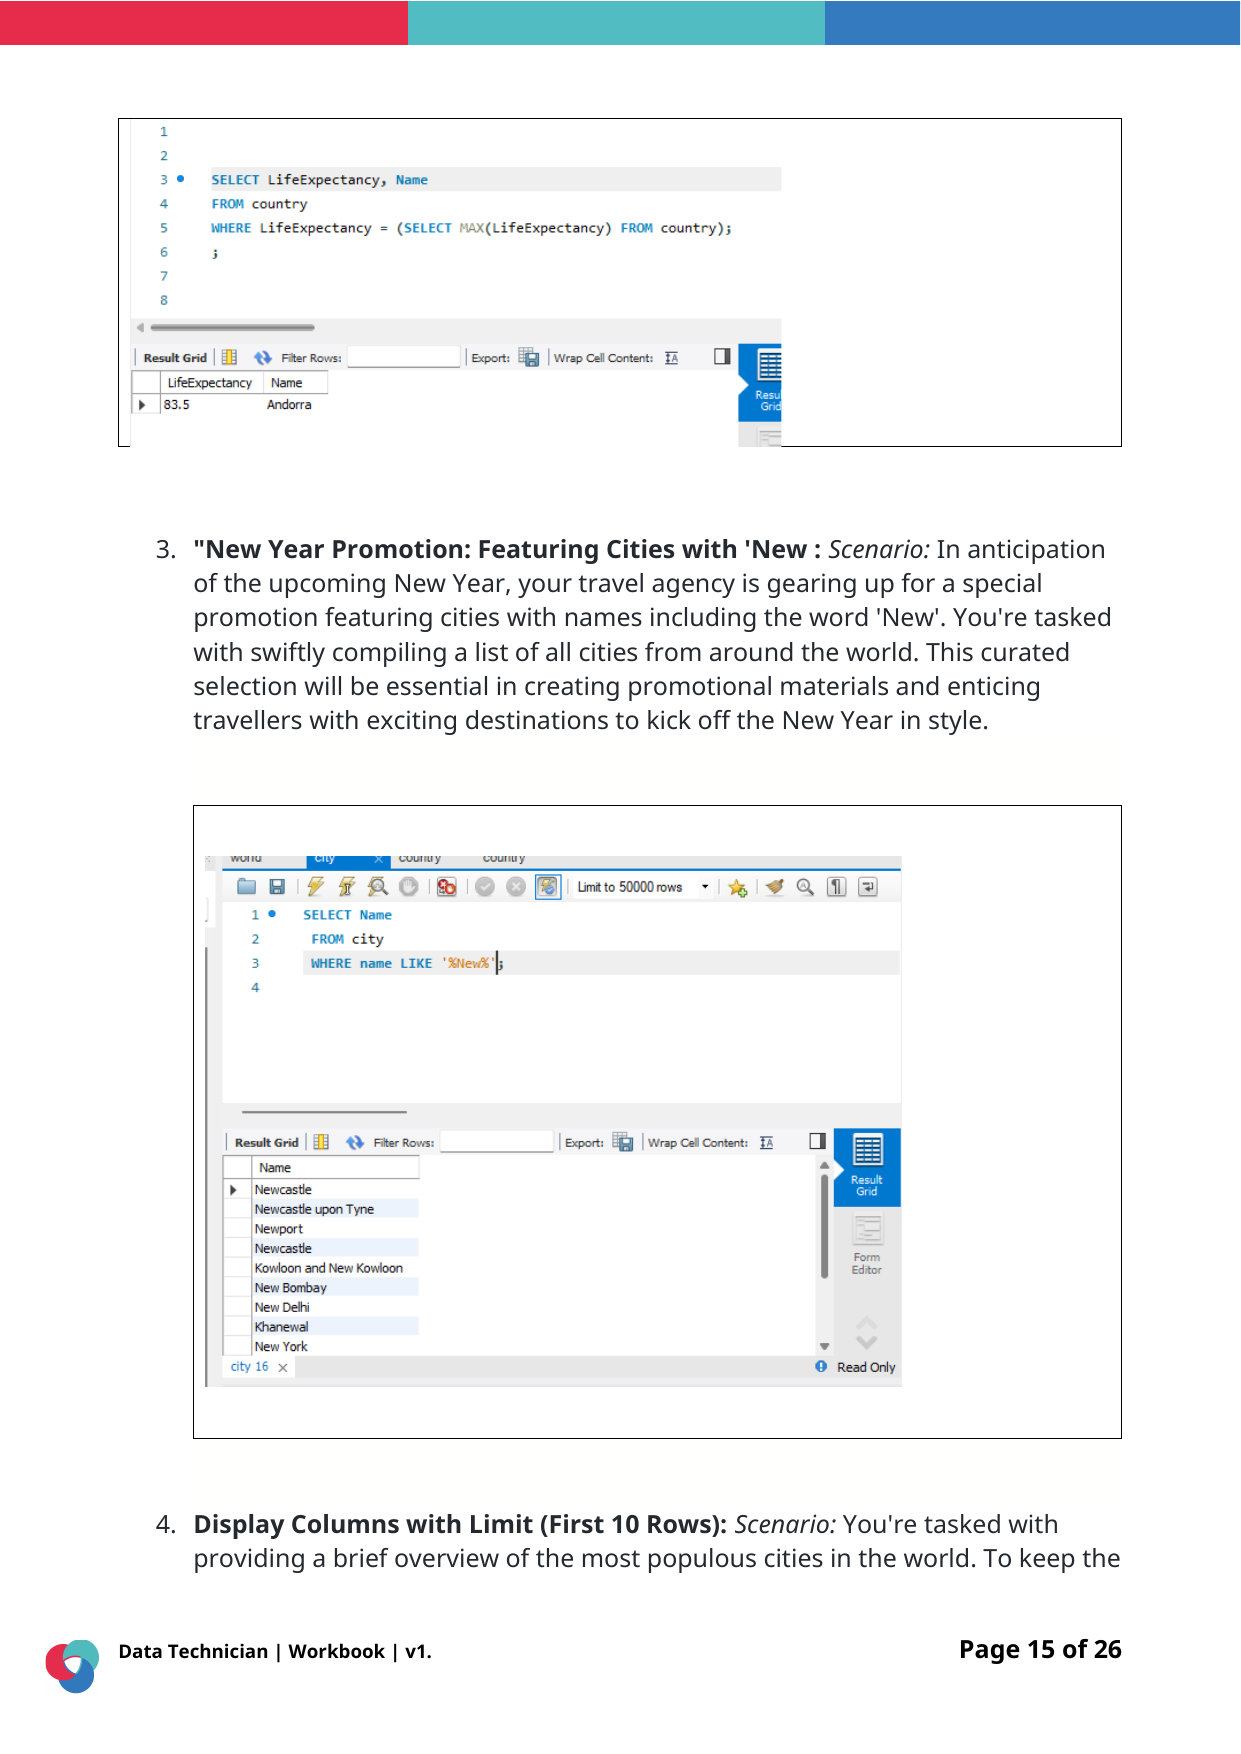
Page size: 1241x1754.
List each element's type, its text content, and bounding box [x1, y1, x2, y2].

list "New Year Promotion: Featuring Cities with 'New : Scenario: In anticipation of the upcoming New Year, your travel agency is gearing up for a special promotion featuring cities with names including the word 'New'. You're tasked with swiftly compiling a list of all cities from around the world. This curated selection will be essential in creating promotional materials and enticing travellers with exciting destinations to kick off the New Year in style. [156, 532, 1122, 736]
picture [129, 119, 782, 447]
picture [45, 1640, 100, 1694]
table_header [194, 806, 1121, 1438]
picture [205, 856, 902, 1387]
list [156, 1507, 1122, 1575]
table_header [782, 119, 1121, 446]
table_header [119, 119, 129, 446]
